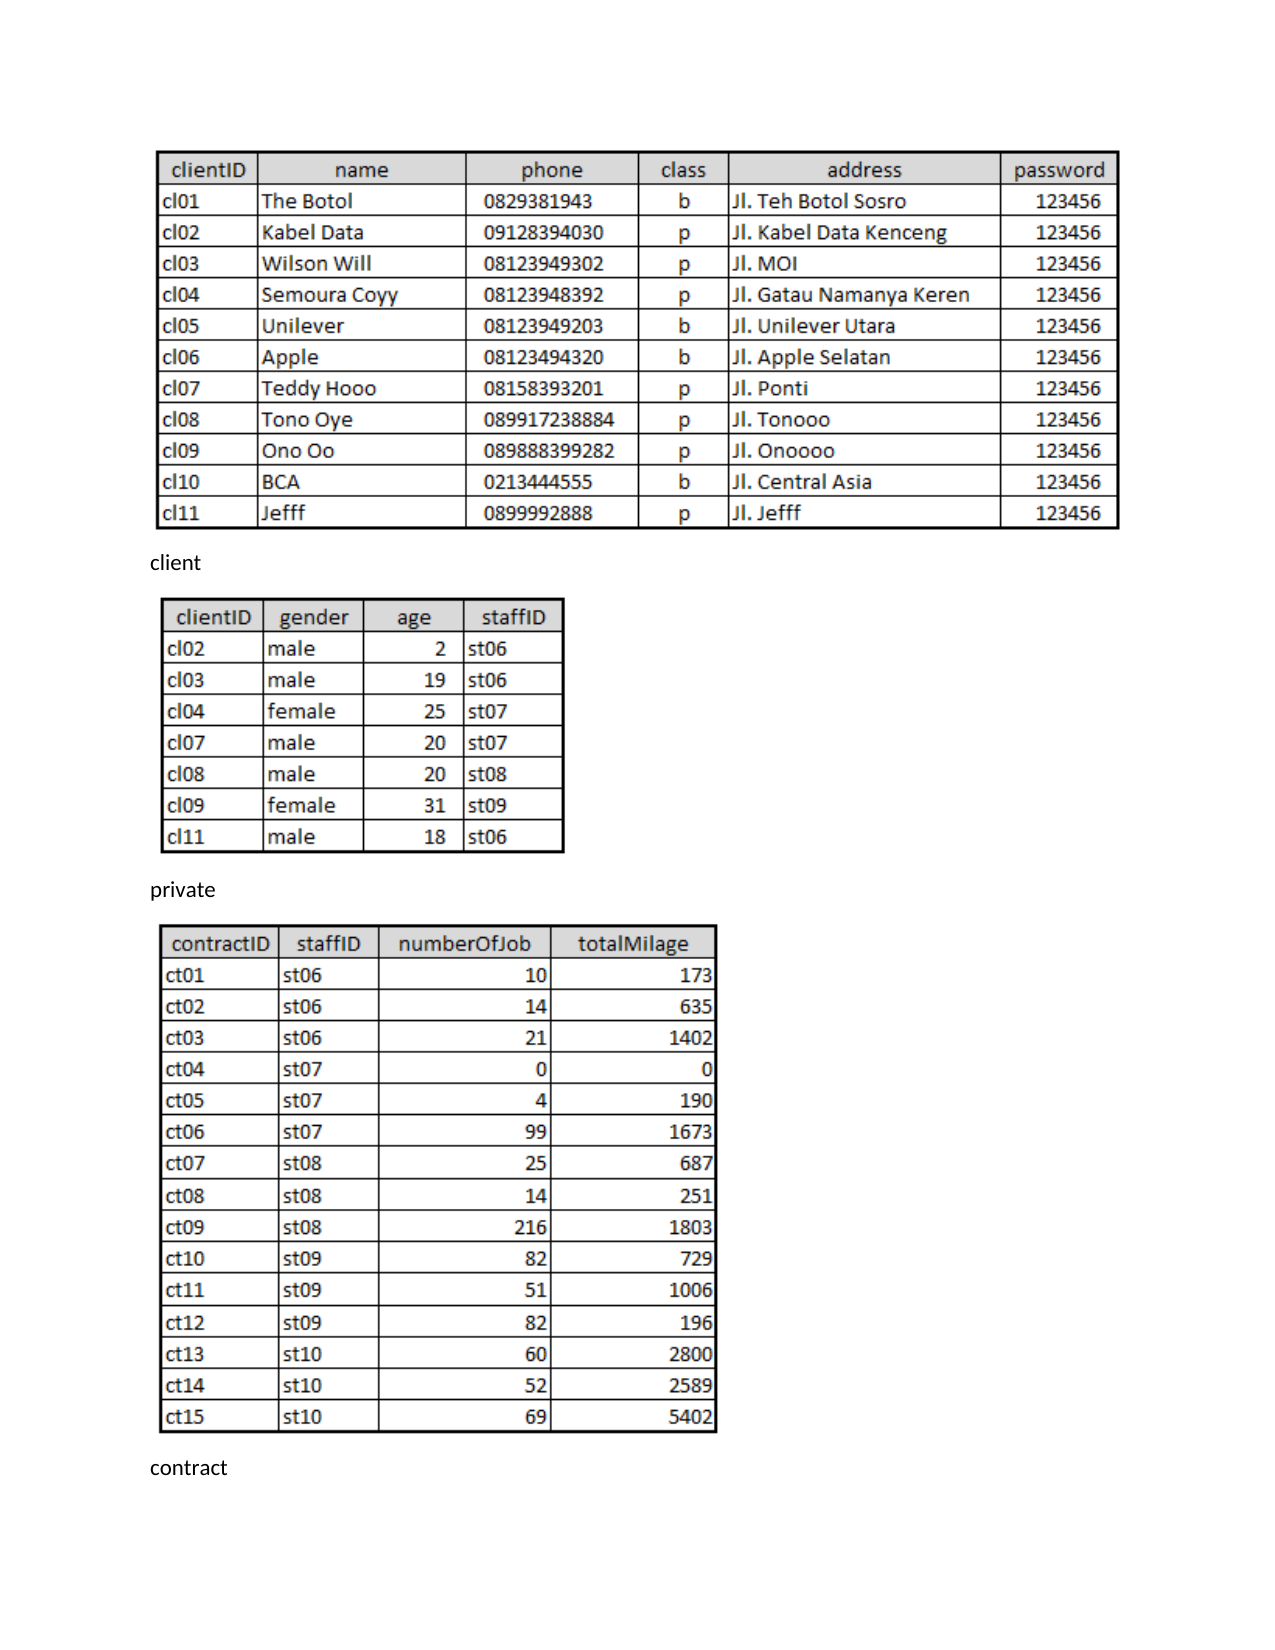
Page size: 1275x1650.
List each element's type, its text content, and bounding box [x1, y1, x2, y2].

text contract [150, 1453, 1125, 1481]
picture [150, 150, 1125, 530]
picture [150, 922, 727, 1435]
text private [150, 875, 1125, 903]
text client [150, 548, 1125, 577]
picture [150, 595, 575, 857]
